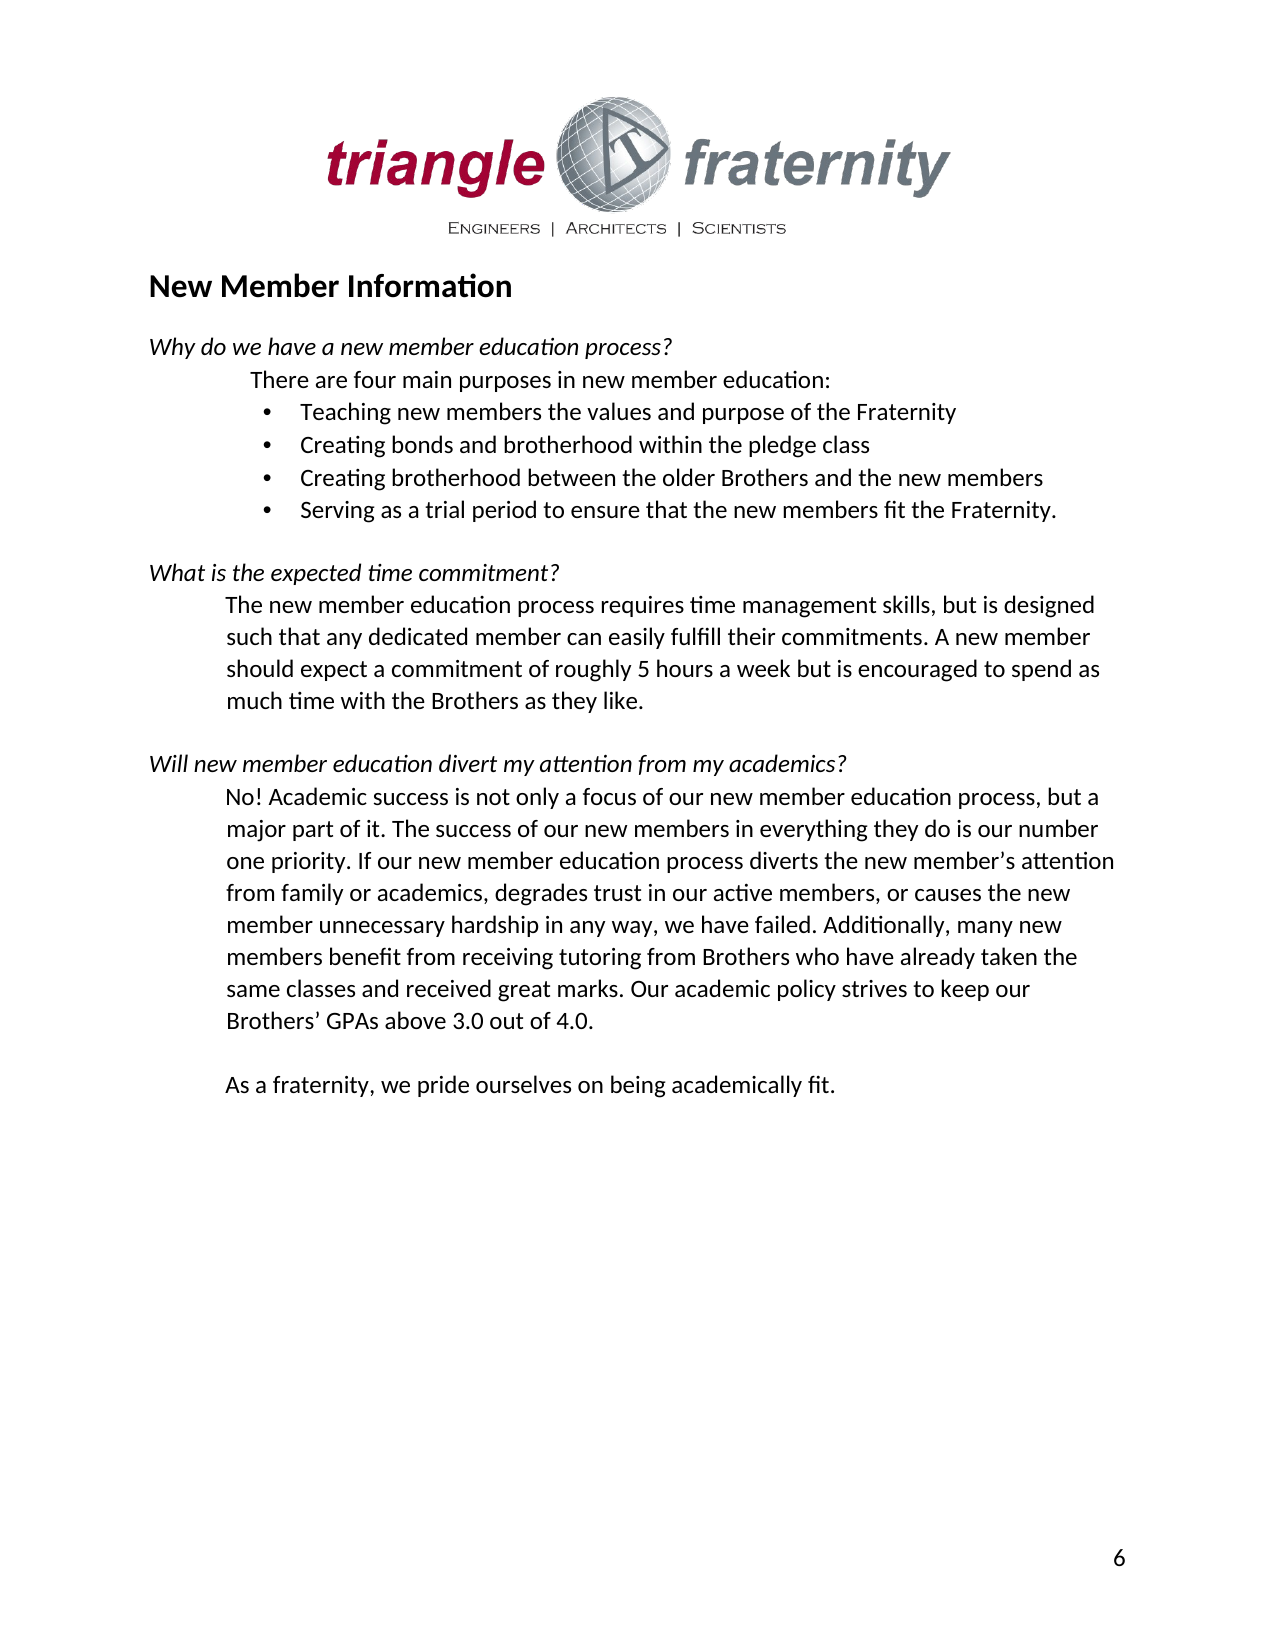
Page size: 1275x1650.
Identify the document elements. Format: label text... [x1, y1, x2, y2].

text New Member Information [149, 159, 1124, 306]
list Creating bonds and brotherhood within the pledge class [263, 429, 1124, 459]
list Serving as a trial period to ensure that the new members fit the Fraternity. [263, 494, 1124, 524]
text No! Academic success is not only a focus of our new member education process, but a major part of it. The success of our new members in everything they do is our number one priority. If our new member education process diverts the new member’s attention from family or academics, degrades trust in our active members, or causes the new member unnecessary hardship in any way, we have failed. Additionally, many new members benefit from receiving tutoring from Brothers who have already taken the same classes and received great marks. Our academic policy strives to keep our Brothers’ GPAs above 3.0 out of 4.0. [225, 781, 1124, 1036]
list Creating brotherhood between the older Brothers and the new members [263, 462, 1124, 492]
list Teaching new members the values and purpose of the Fraternity [263, 396, 1124, 427]
text As a fraternity, we pride ourselves on being academically fit. [225, 1069, 1124, 1099]
text The new member education process requires time management skills, but is designed such that any dedicated member can easily fulfill their commitments. A new member should expect a commitment of roughly 5 hours a week but is encouraged to spend as much time with the Brothers as they like. [225, 589, 1124, 716]
picture [150, 75, 1125, 261]
text What is the expected time commitment? [149, 557, 1124, 587]
text Why do we have a new member education process? [149, 331, 1124, 361]
text Will new member education divert my attention from my academics? [149, 748, 1124, 779]
text There are four main purposes in new member education: [250, 364, 1124, 394]
